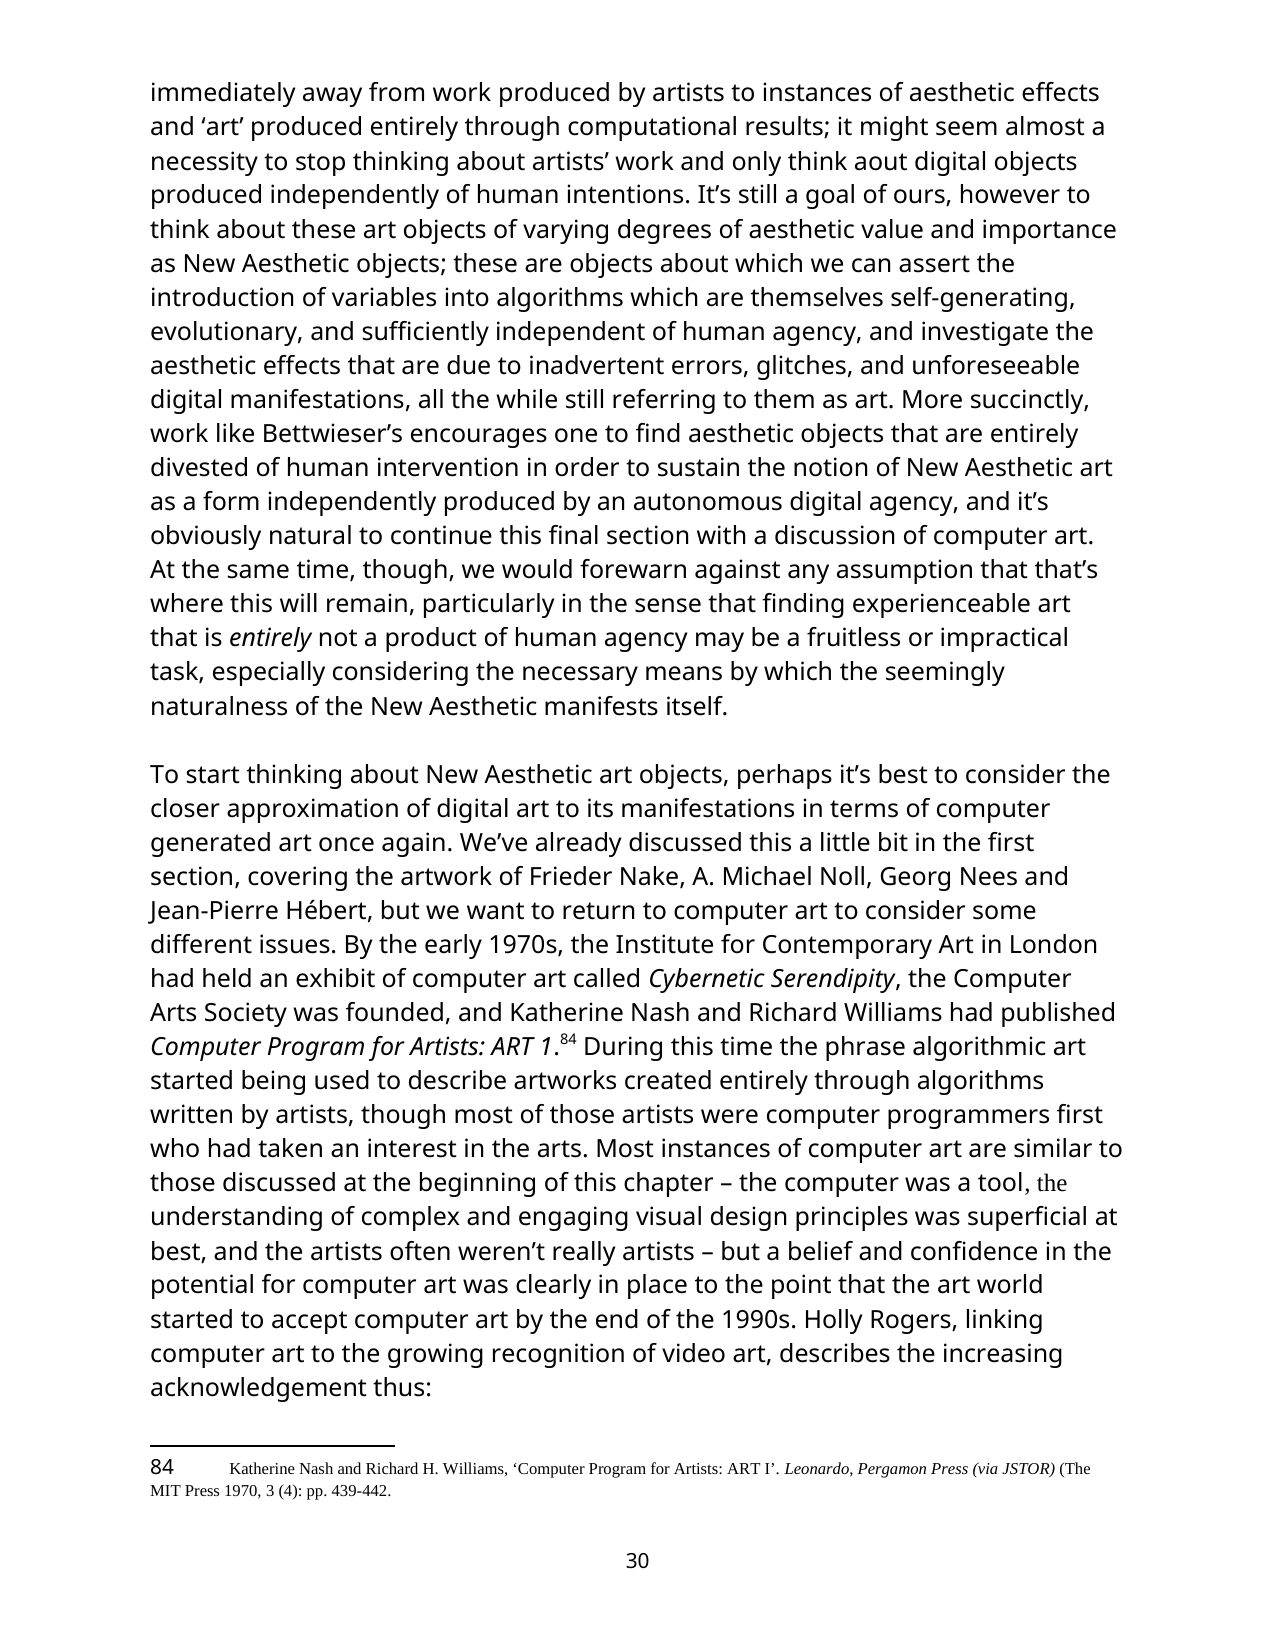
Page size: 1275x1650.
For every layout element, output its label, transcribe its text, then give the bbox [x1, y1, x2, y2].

text To start thinking about New Aesthetic art objects, perhaps it’s best to consider the closer approximation of digital art to its manifestations in terms of computer generated art once again. We’ve already discussed this a little bit in the first section, covering the artwork of Frieder Nake, A. Michael Noll, Georg Nees and Jean-Pierre Hébert, but we want to return to computer art to consider some different issues. By the early 1970s, the Institute for Contemporary Art in London had held an exhibit of computer art called Cybernetic Serendipity, the Computer Arts Society was founded, and Katherine Nash and Richard Williams had published Computer Program for Artists: ART 1. During this time the phrase algorithmic art started being used to describe artworks created entirely through algorithms written by artists, though most of those artists were computer programmers first who had taken an interest in the arts. Most instances of computer art are similar to those discussed at the beginning of this chapter – the computer was a tool, the understanding of complex and engaging visual design principles was superficial at best, and the artists often weren’t really artists – but a belief and confidence in the potential for computer art was clearly in place to the point that the art world started to accept computer art by the end of the 1990s. Holly Rogers, linking computer art to the growing recognition of video art, describes the increasing acknowledgement thus: [150, 756, 1125, 1403]
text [150, 75, 1125, 722]
